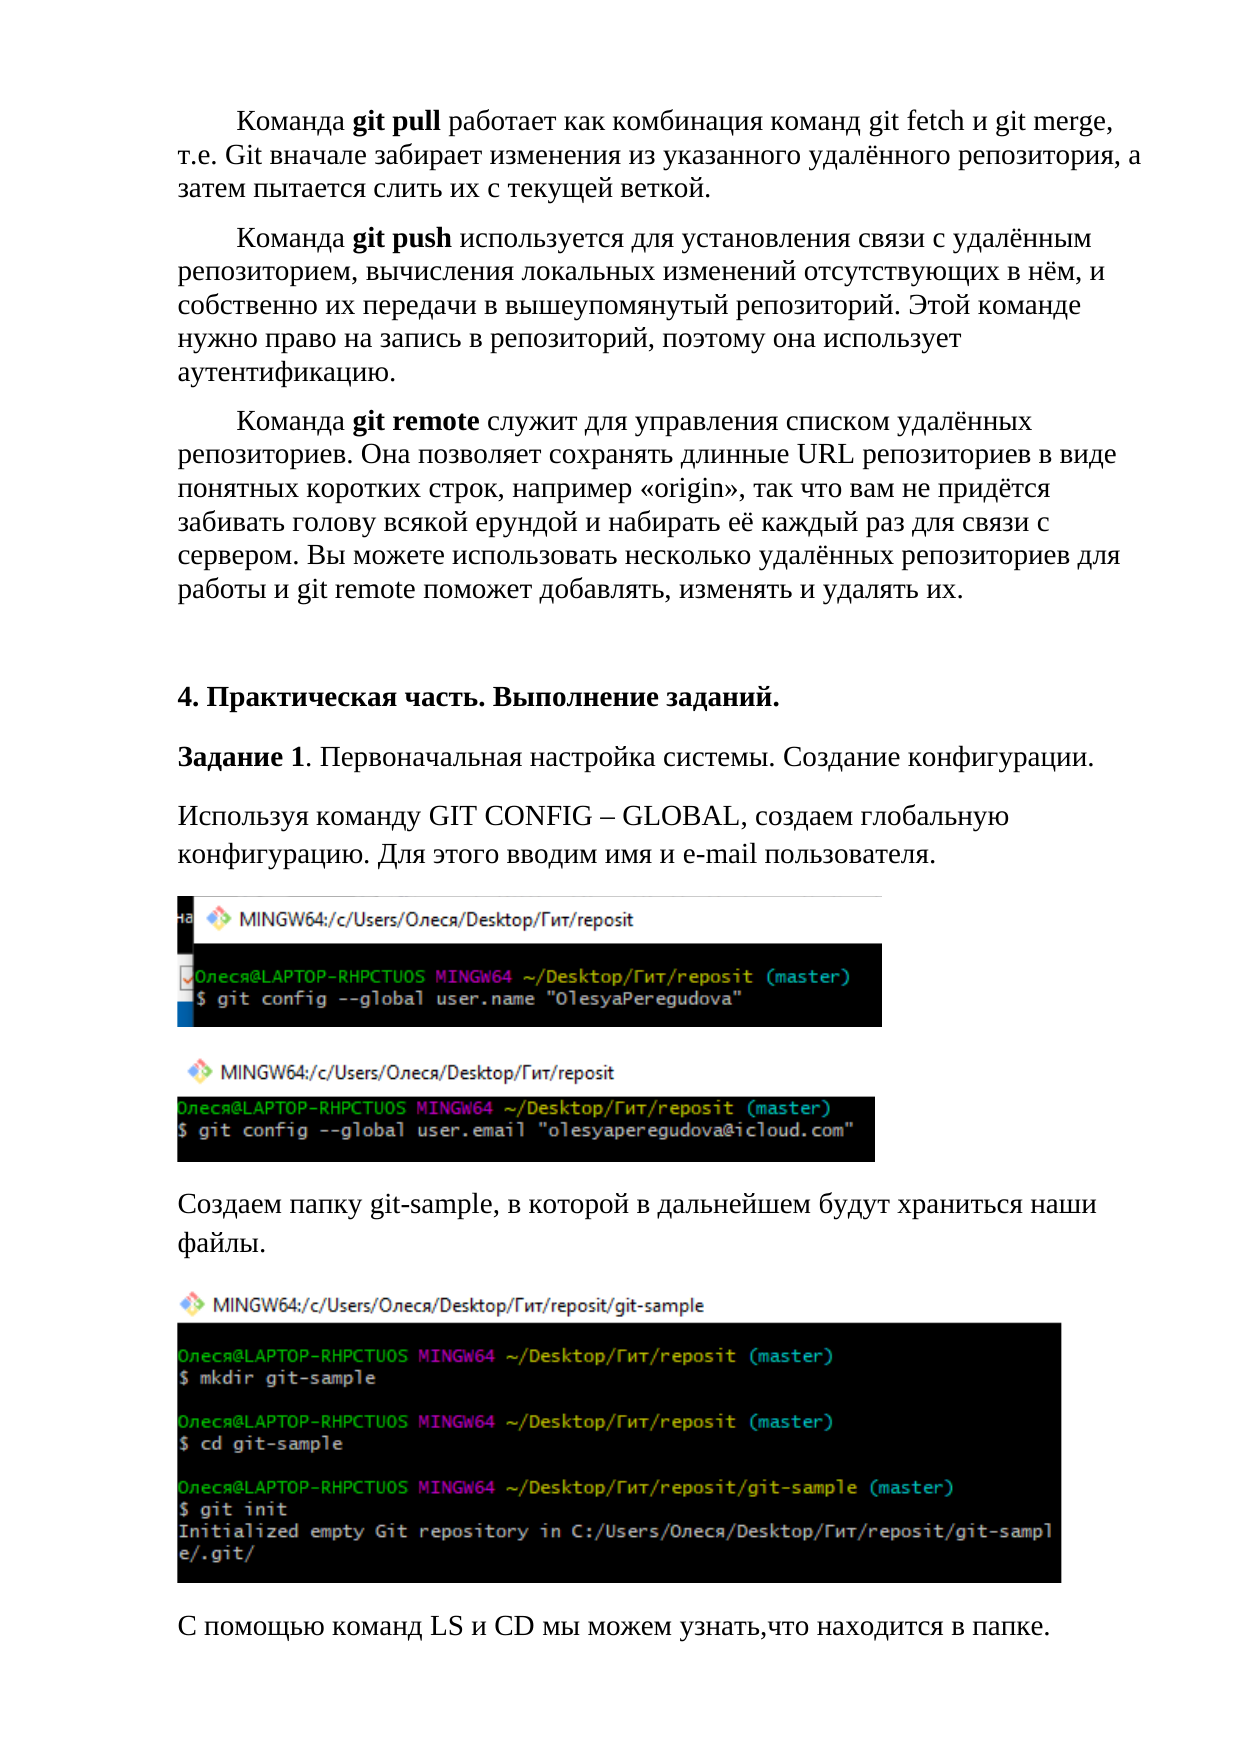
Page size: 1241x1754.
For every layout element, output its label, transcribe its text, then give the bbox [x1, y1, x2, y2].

picture [177, 896, 882, 1027]
text Команда git remote служит для управления списком удалённых репозиториев. Она позволяет сохранять длинные URL репозиториев в виде понятных коротких строк, например «origin», так что вам не придётся забивать голову всякой ерундой и набирать её каждый раз для связи с сервером. Вы можете использовать несколько удалённых репозиториев для работы и git remote поможет добавлять, изменять и удалять их. [177, 403, 1152, 604]
text Используя команду GIT CONFIG – GLOBAL, создаем глобальную конфигурацию. Для этого вводим имя и e-mail пользователя. [177, 798, 1152, 870]
text 4. Практическая часть. Выполнение заданий. [177, 679, 1152, 713]
picture [177, 1284, 1062, 1583]
text Команда git pull работает как комбинация команд git fetch и git merge, т.е. Git вначале забирает изменения из указанного удалённого репозитория, а затем пытается слить их с текущей веткой. [177, 103, 1152, 204]
text Задание 1. Первоначальная настройка системы. Создание конфигурации. [177, 739, 1152, 772]
text Команда git push используется для установления связи с удалённым репозиторием, вычисления локальных изменений отсутствующих в нём, и собственно их передачи в вышеупомянутый репозиторий. Этой команде нужно право на запись в репозиторий, поэтому она использует аутентификацию. [177, 220, 1152, 387]
text С помощью команд LS и CD мы можем узнать,что находится в папке. [177, 1608, 1152, 1641]
picture [177, 1051, 875, 1162]
text Создаем папку git-sample, в которой в дальнейшем будут храниться наши файлы. [177, 1187, 1152, 1259]
